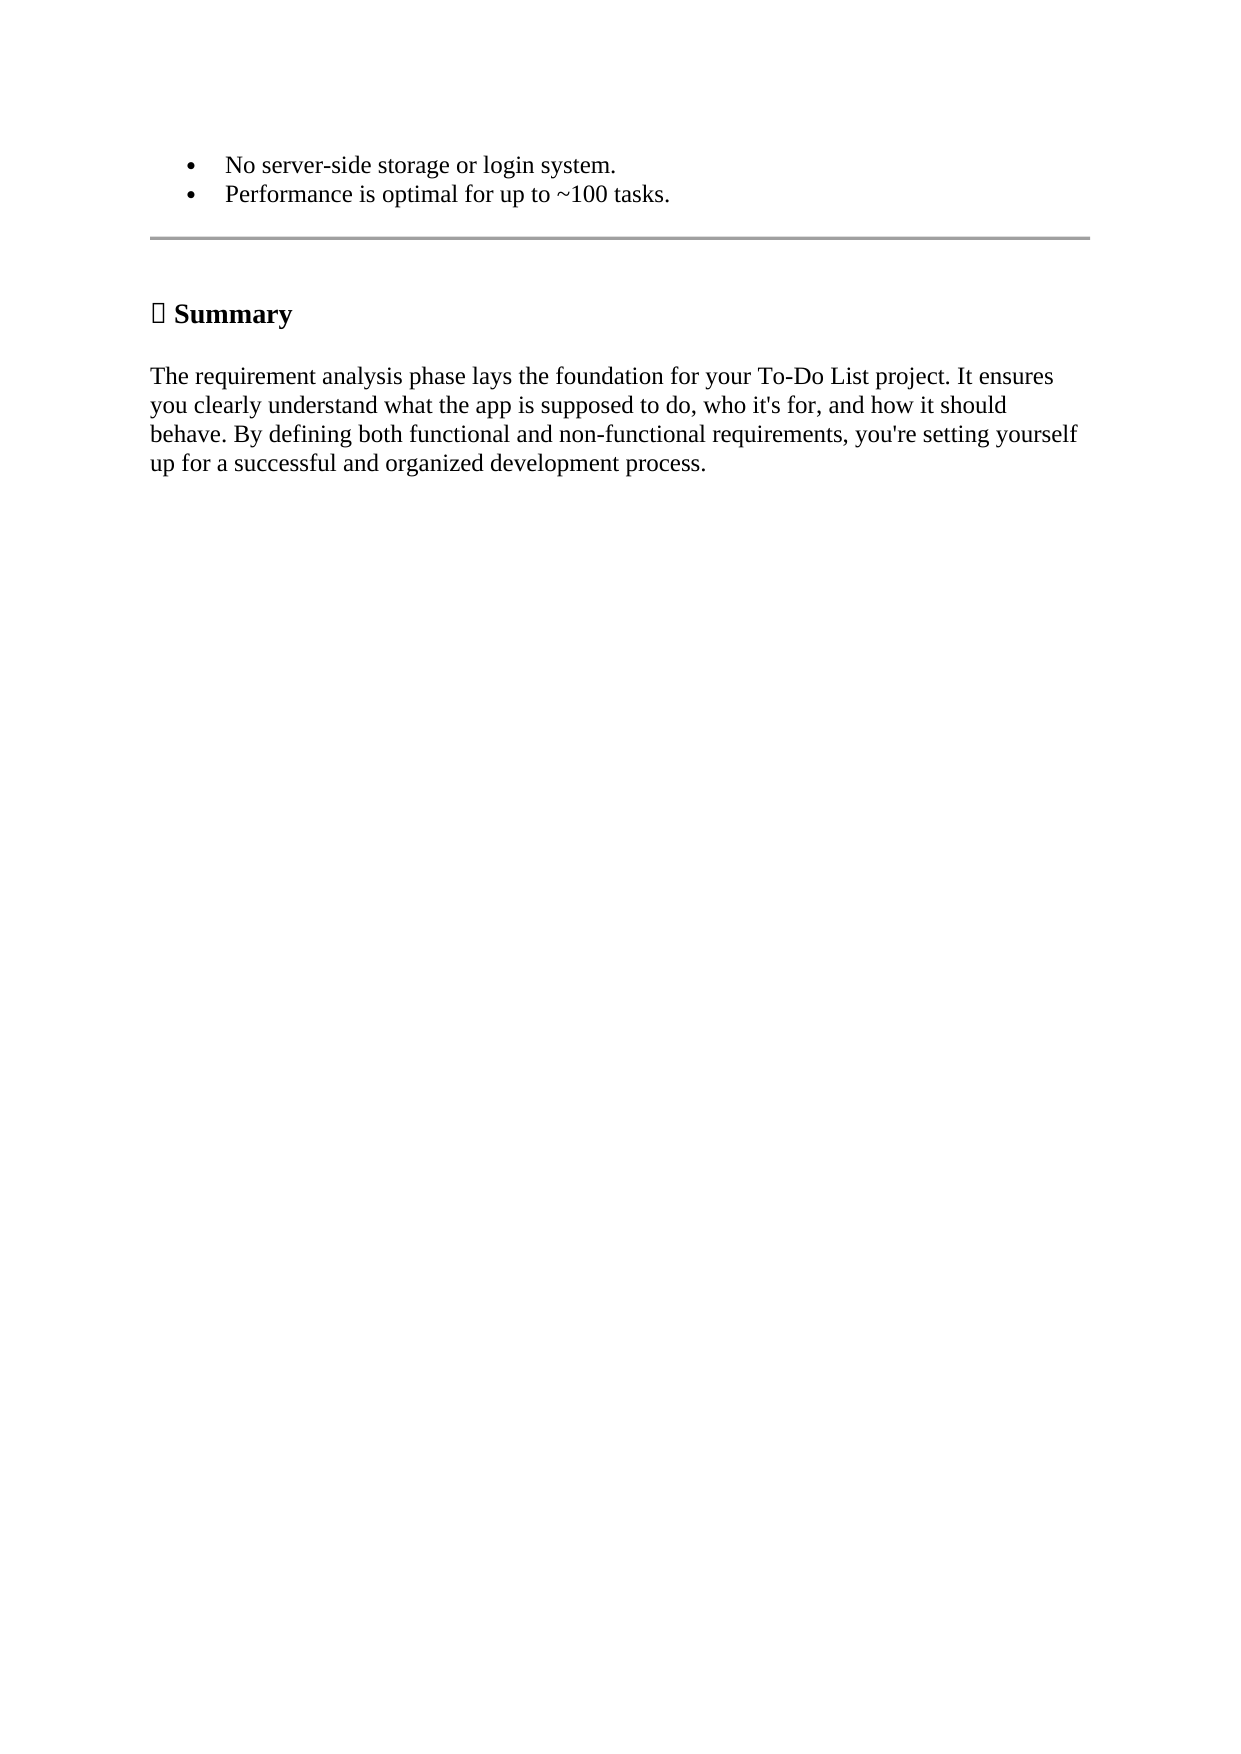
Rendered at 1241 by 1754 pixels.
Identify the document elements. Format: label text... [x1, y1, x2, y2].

list No server-side storage or login system. [187, 150, 1090, 179]
text 📌 Summary [150, 294, 1090, 332]
text The requirement analysis phase lays the foundation for your To-Do List project. It ensures you clearly understand what the app is supposed to do, who it's for, and how it should behave. By defining both functional and non-functional requirements, you're setting yourself up for a successful and organized development process. [150, 361, 1090, 476]
list Performance is optimal for up to ~100 tasks. [187, 179, 1090, 207]
